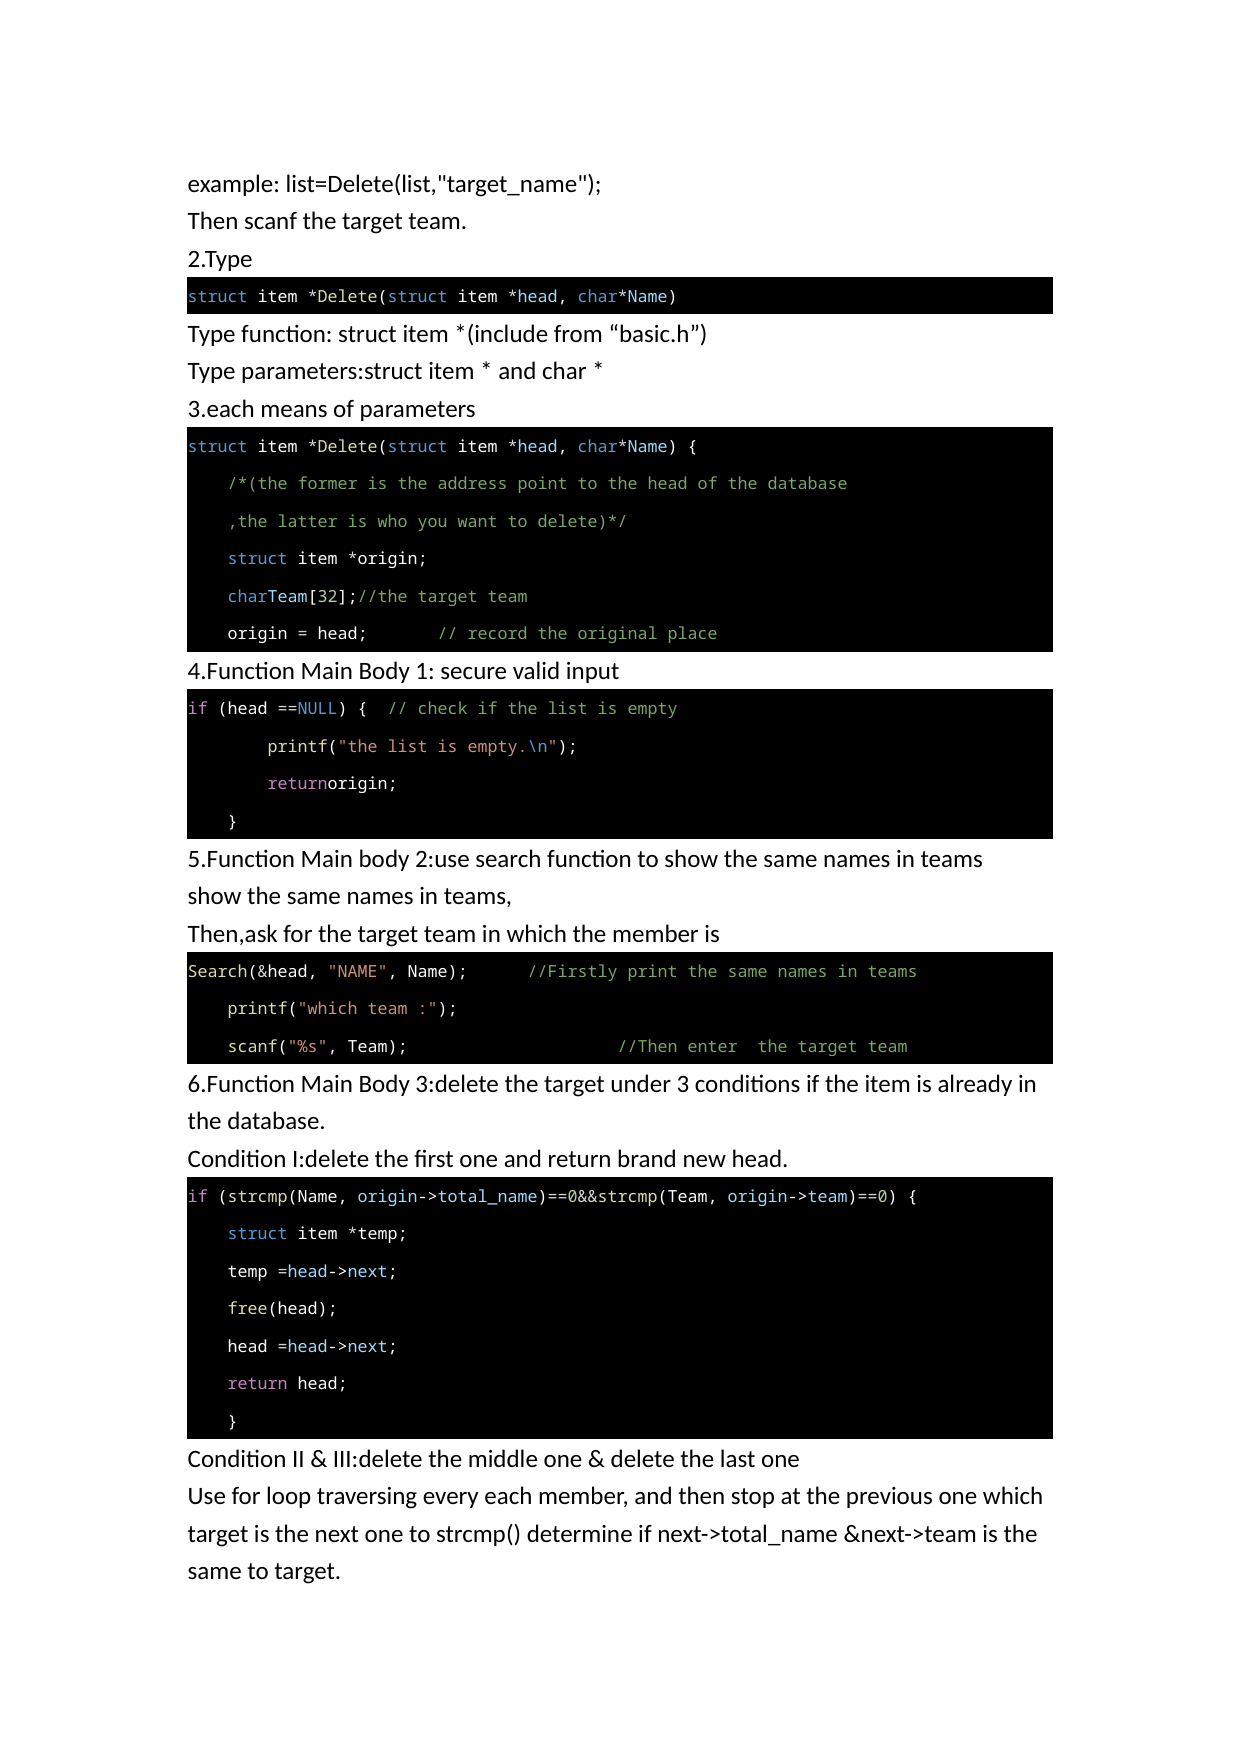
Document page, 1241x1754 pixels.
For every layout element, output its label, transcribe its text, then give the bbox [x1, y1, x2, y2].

text Type function: struct item *(include from “basic.h”) [187, 314, 1053, 352]
text if (strcmp(Name, origin->total_name)==0&&strcmp(Team, origin->team)==0) { [187, 1177, 1053, 1214]
text if (head ==NULL) { // check if the list is empty [187, 689, 1053, 727]
text returnorigin; [187, 764, 1053, 802]
text 4.Function Main Body 1: secure valid input [187, 652, 1053, 689]
text Then,ask for the target team in which the member is [187, 914, 1053, 952]
text } [187, 1402, 1053, 1439]
text /*(the former is the address point to the head of the database [187, 464, 1053, 502]
text Then scanf the target team. [187, 202, 1053, 239]
text printf("which team :"); [187, 989, 1053, 1027]
text printf("the list is empty.\n"); [187, 727, 1053, 764]
text struct item *temp; [187, 1214, 1053, 1252]
text Condition I:delete the first one and return brand new head. [187, 1139, 1053, 1177]
text struct item *Delete(struct item *head, char*Name) [187, 277, 1053, 314]
text return head; [187, 1364, 1053, 1402]
text temp =head->next; [187, 1252, 1053, 1289]
text struct item *origin; [187, 539, 1053, 577]
text head =head->next; [187, 1327, 1053, 1364]
text 2.Type [187, 239, 1053, 277]
text Use for loop traversing every each member, and then stop at the previous one which target is the next one to strcmp() determine if next->total_name &next->team is the same to target. [187, 1477, 1053, 1589]
text Search(&head, "NAME", Name); //Firstly print the same names in teams [187, 952, 1053, 989]
text free(head); [187, 1289, 1053, 1327]
text 5.Function Main body 2:use search function to show the same names in teams [187, 839, 1053, 877]
text 6.Function Main Body 3:delete the target under 3 conditions if the item is already in the database. [187, 1064, 1053, 1139]
text 3.each means of parameters [187, 389, 1053, 427]
text charTeam[32];//the target team [187, 577, 1053, 614]
text Condition II & III:delete the middle one & delete the last one [187, 1439, 1053, 1477]
text struct item *Delete(struct item *head, char*Name) { [187, 427, 1053, 464]
text } [187, 802, 1053, 839]
text scanf("%s", Team); //Then enter the target team [187, 1027, 1053, 1064]
text ,the latter is who you want to delete)*/ [187, 502, 1053, 539]
text origin = head; // record the original place [187, 614, 1053, 652]
text example: list=Delete(list,"target_name"); [187, 164, 1053, 202]
text Type parameters:struct item * and char * [187, 352, 1053, 389]
text show the same names in teams, [187, 877, 1053, 914]
